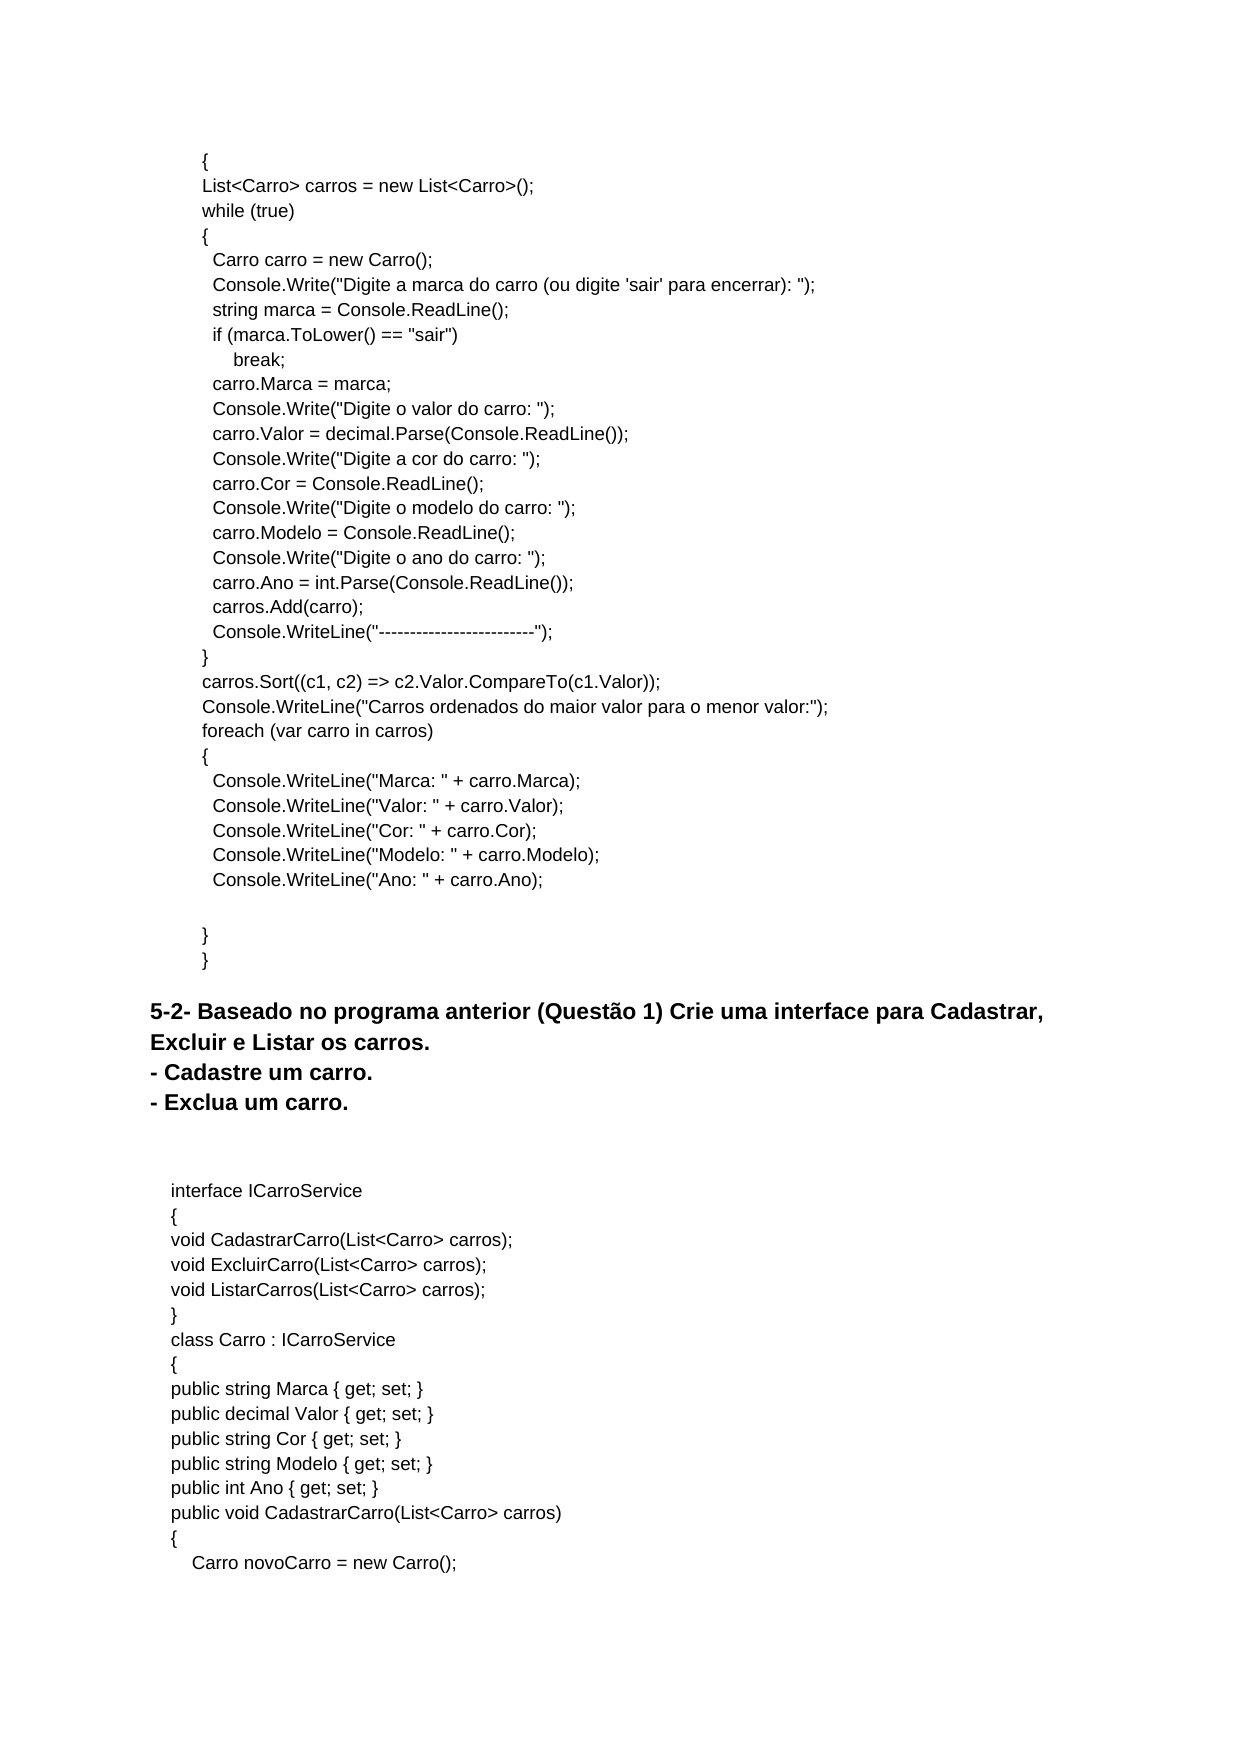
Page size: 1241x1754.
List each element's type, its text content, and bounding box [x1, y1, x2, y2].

text } [150, 646, 1090, 667]
text Console.Write("Digite o modelo do carro: "); [150, 497, 1090, 519]
text { [150, 745, 1090, 767]
text class Carro : ICarroService [150, 1328, 1090, 1350]
text 5-2- Baseado no programa anterior (Questão 1) Crie uma interface para Cadastrar, Excluir e Listar os carros. [150, 998, 1090, 1055]
text Console.WriteLine("-------------------------"); [150, 621, 1090, 643]
text Console.WriteLine("Modelo: " + carro.Modelo); [150, 844, 1090, 866]
text { [150, 1353, 1090, 1375]
text Console.WriteLine("Carros ordenados do maior valor para o menor valor:"); [150, 695, 1090, 717]
text void CadastrarCarro(List<Carro> carros); [150, 1229, 1090, 1251]
text Console.Write("Digite a marca do carro (ou digite 'sair' para encerrar): "); [150, 274, 1090, 296]
text Carro novoCarro = new Carro(); [150, 1551, 1090, 1573]
text List<Carro> carros = new List<Carro>(); [150, 175, 1090, 196]
text carros.Add(carro); [150, 596, 1090, 618]
text carro.Valor = decimal.Parse(Console.ReadLine()); [150, 423, 1090, 444]
text carro.Ano = int.Parse(Console.ReadLine()); [150, 571, 1090, 593]
text public void CadastrarCarro(List<Carro> carros) [150, 1502, 1090, 1523]
text - Exclua um carro. [150, 1089, 1090, 1115]
text carros.Sort((c1, c2) => c2.Valor.CompareTo(c1.Valor)); [150, 671, 1090, 692]
text { [150, 150, 1090, 172]
text foreach (var carro in carros) [150, 720, 1090, 742]
text public string Modelo { get; set; } [150, 1452, 1090, 1474]
text { [150, 1527, 1090, 1548]
text carro.Modelo = Console.ReadLine(); [150, 522, 1090, 543]
text void ListarCarros(List<Carro> carros); [150, 1279, 1090, 1300]
text } [150, 1303, 1090, 1325]
text if (marca.ToLower() == "sair") [150, 323, 1090, 345]
text while (true) [150, 199, 1090, 221]
text - Cadastre um carro. [150, 1059, 1090, 1085]
text public string Cor { get; set; } [150, 1427, 1090, 1449]
text Console.WriteLine("Ano: " + carro.Ano); [150, 869, 1090, 891]
text public string Marca { get; set; } [150, 1378, 1090, 1399]
text } [150, 924, 1090, 946]
text break; [150, 348, 1090, 370]
text string marca = Console.ReadLine(); [150, 299, 1090, 320]
text Console.WriteLine("Cor: " + carro.Cor); [150, 819, 1090, 841]
text public decimal Valor { get; set; } [150, 1403, 1090, 1424]
text Console.WriteLine("Valor: " + carro.Valor); [150, 794, 1090, 816]
text interface ICarroService [150, 1179, 1090, 1201]
text void ExcluirCarro(List<Carro> carros); [150, 1254, 1090, 1276]
text public int Ano { get; set; } [150, 1477, 1090, 1499]
text Console.Write("Digite o valor do carro: "); [150, 398, 1090, 419]
text Carro carro = new Carro(); [150, 249, 1090, 271]
text Console.Write("Digite o ano do carro: "); [150, 547, 1090, 568]
text { [150, 224, 1090, 246]
text carro.Cor = Console.ReadLine(); [150, 472, 1090, 494]
text { [150, 1204, 1090, 1226]
text } [150, 949, 1090, 970]
text Console.WriteLine("Marca: " + carro.Marca); [150, 770, 1090, 791]
text Console.Write("Digite a cor do carro: "); [150, 447, 1090, 469]
text carro.Marca = marca; [150, 373, 1090, 395]
